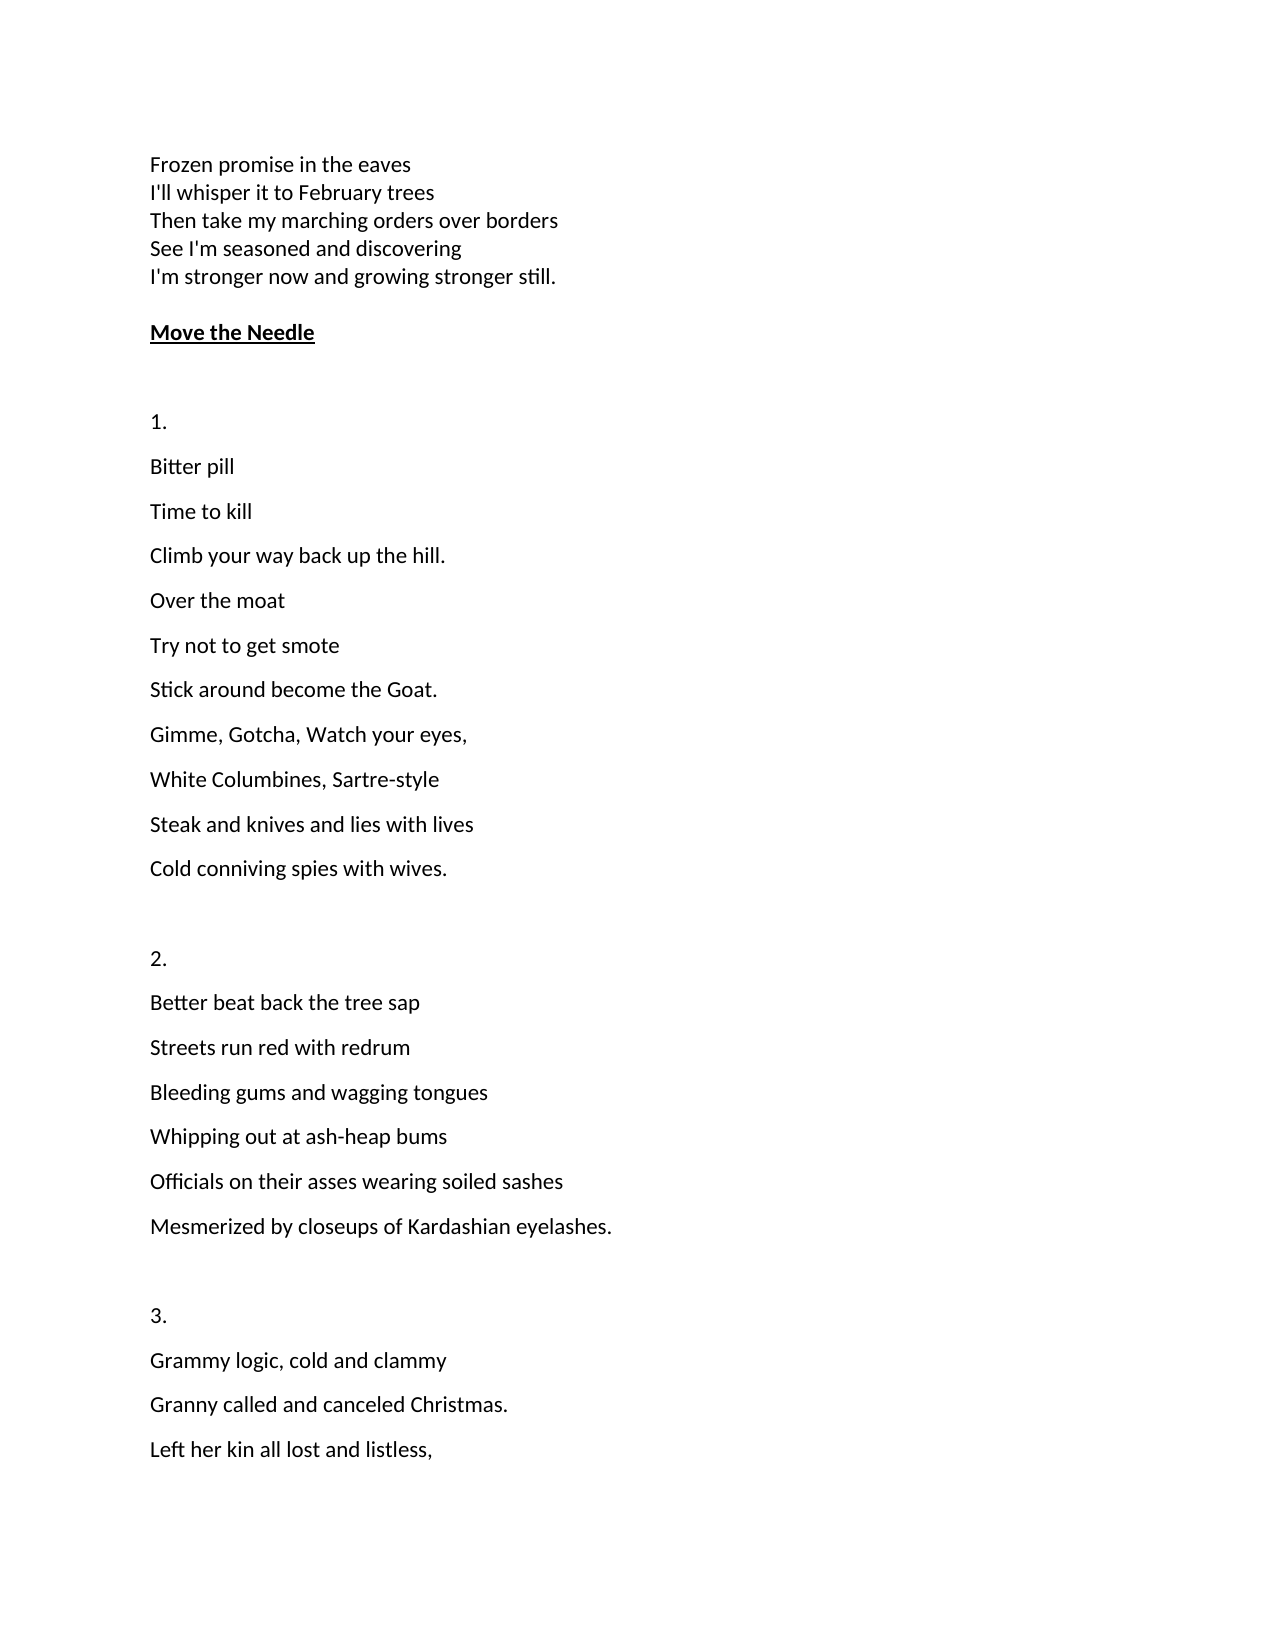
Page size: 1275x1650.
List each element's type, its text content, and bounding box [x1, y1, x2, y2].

text Move the Needle [150, 318, 1125, 346]
text White Columbines, Sartre-style [150, 765, 1125, 793]
text Granny called and canceled Christmas. [150, 1391, 1125, 1419]
text Grammy logic, cold and clammy [150, 1346, 1125, 1374]
text 3. [150, 1301, 1125, 1329]
text Steak and knives and lies with lives [150, 810, 1125, 838]
text 2. [150, 944, 1125, 972]
text Whipping out at ash-heap bums [150, 1122, 1125, 1151]
text I'm stronger now and growing stronger still. [150, 262, 1125, 290]
text I'll whisper it to February trees [150, 178, 1125, 206]
text Climb your way back up the hill. [150, 542, 1125, 569]
text Cold conniving spies with wives. [150, 854, 1125, 882]
text Better beat back the tree sap [150, 988, 1125, 1016]
text Bleeding gums and wagging tongues [150, 1078, 1125, 1106]
text Stick around become the Goat. [150, 676, 1125, 704]
text Left her kin all lost and listless, [150, 1435, 1125, 1463]
text Try not to get smote [150, 631, 1125, 659]
text 1. [150, 407, 1125, 436]
text Officials on their asses wearing soiled sashes [150, 1167, 1125, 1195]
text Frozen promise in the eaves [150, 150, 1125, 178]
text Gimme, Gotcha, Watch your eyes, [150, 720, 1125, 748]
text Streets run red with redrum [150, 1033, 1125, 1061]
text See I'm seasoned and discovering [150, 234, 1125, 262]
text Time to kill [150, 497, 1125, 525]
text Over the moat [150, 586, 1125, 614]
text Then take my marching orders over borders [150, 206, 1125, 234]
text Bitter pill [150, 452, 1125, 480]
text Mesmerized by closeups of Kardashian eyelashes. [150, 1212, 1125, 1240]
